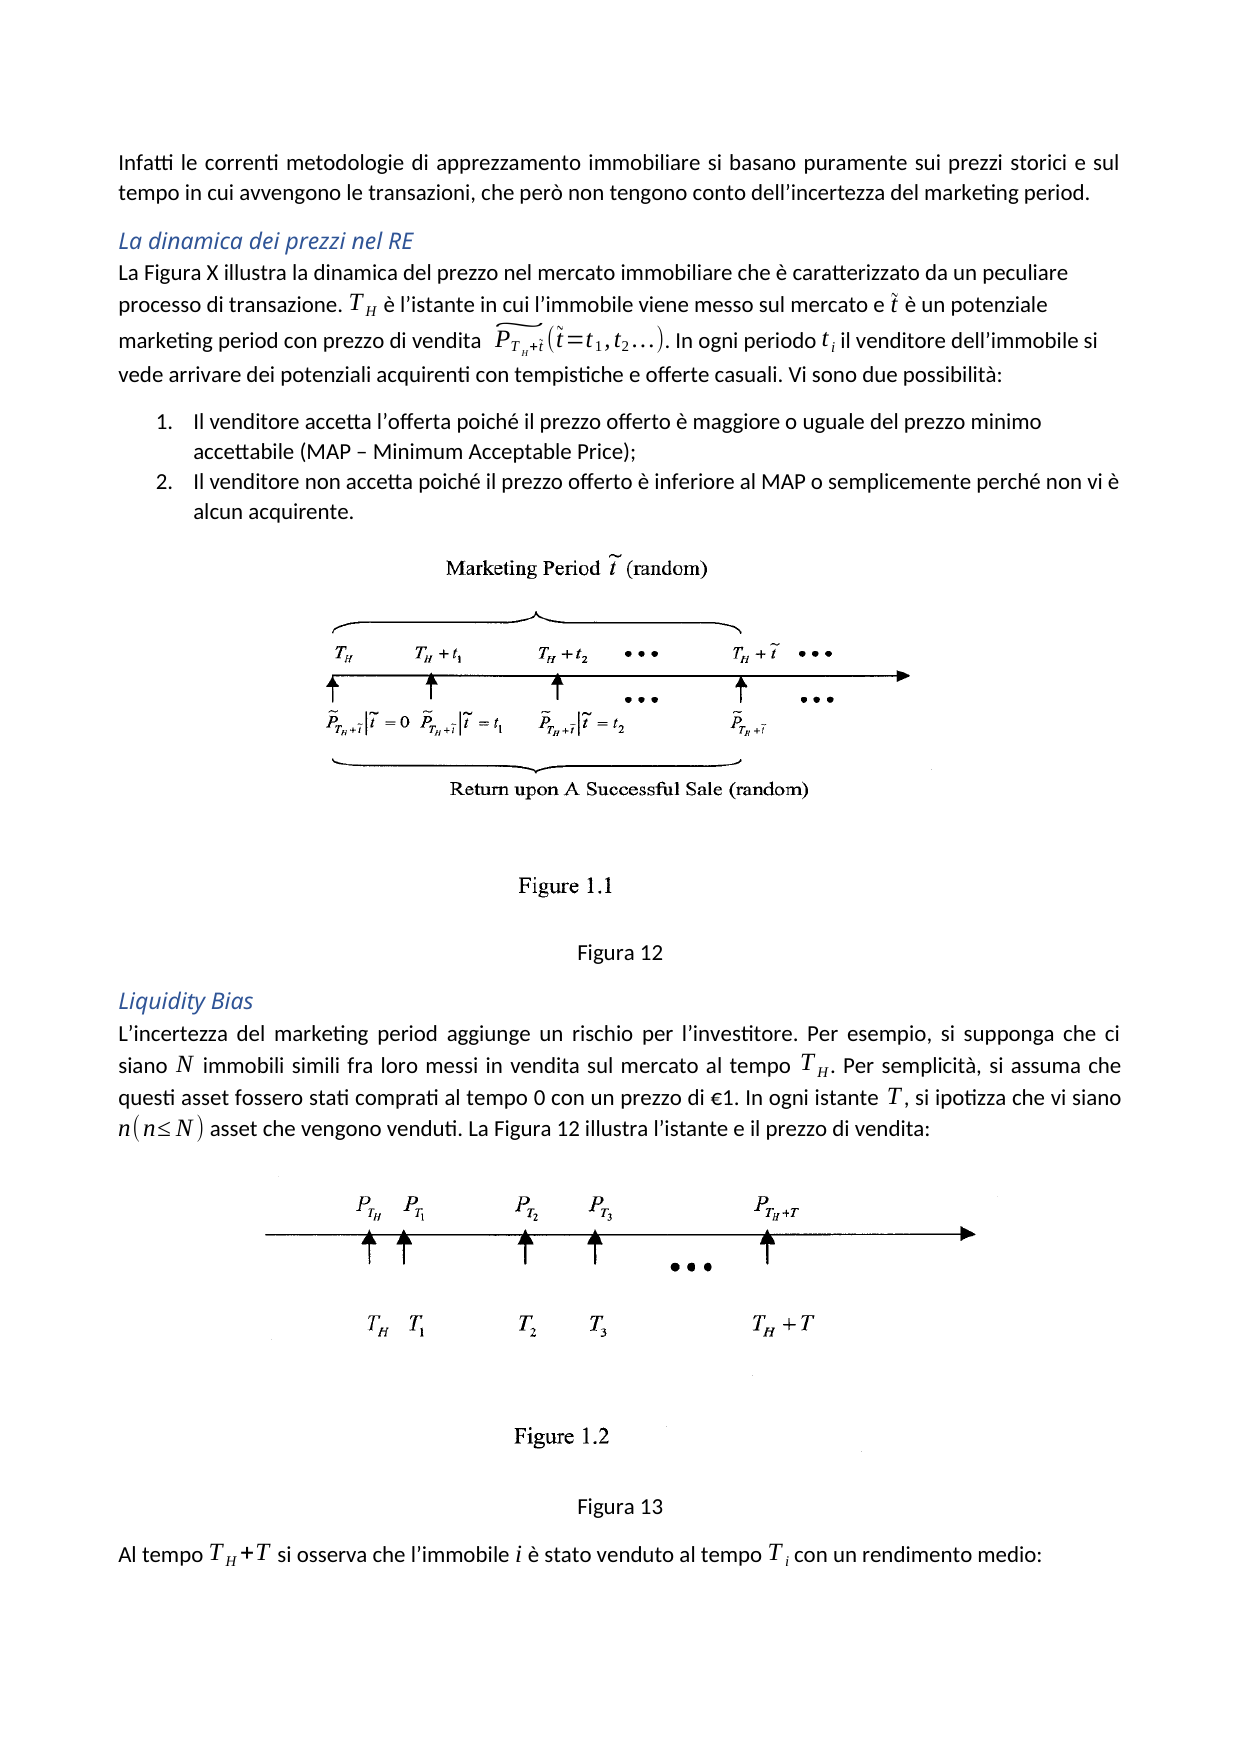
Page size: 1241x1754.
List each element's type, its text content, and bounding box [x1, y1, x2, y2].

picture [293, 544, 948, 920]
list Il venditore non accetta poiché il prezzo offerto è inferiore al MAP o semplicemente perché non vi è alcun acquirente. [156, 467, 1122, 526]
text Infatti le correnti metodologie di apprezzamento immobiliare si basano puramente sui prezzi storici e sul tempo in cui avvengono le transazioni, che però non tengono conto dell’incertezza del marketing period. [118, 148, 1122, 206]
text Al tempo si osserva che l’immobile è stato venduto al tempo con un rendimento medio: [118, 1539, 1122, 1570]
subtitle La dinamica dei prezzi nel RE [118, 225, 1122, 256]
list Il venditore accetta l’offerta poiché il prezzo offerto è maggiore o uguale del prezzo minimo accettabile (MAP – Minimum Acceptable Price); [156, 407, 1122, 465]
subtitle Liquidity Bias [118, 985, 1122, 1016]
text Figura 13 [118, 1492, 1122, 1520]
text Figura 12 [118, 938, 1122, 966]
text La Figura X illustra la dinamica del prezzo nel mercato immobiliare che è caratterizzato da un peculiare processo di transazione. è l’istante in cui l’immobile viene messo sul mercato e è un potenziale marketing period con prezzo di vendita . In ogni periodo il venditore dell’immobile si vede arrivare dei potenziali acquirenti con tempistiche e offerte casuali. Vi sono due possibilità: [118, 258, 1122, 388]
picture [238, 1161, 1002, 1474]
text L’incertezza del marketing period aggiunge un rischio per l’investitore. Per esempio, si supponga che ci siano immobili simili fra loro messi in vendita sul mercato al tempo . Per semplicità, si assuma che questi asset fossero stati comprati al tempo 0 con un prezzo di €1. In ogni istante , si ipotizza che vi siano asset che vengono venduti. La Figura 12 illustra l’istante e il prezzo di vendita: [118, 1019, 1122, 1143]
